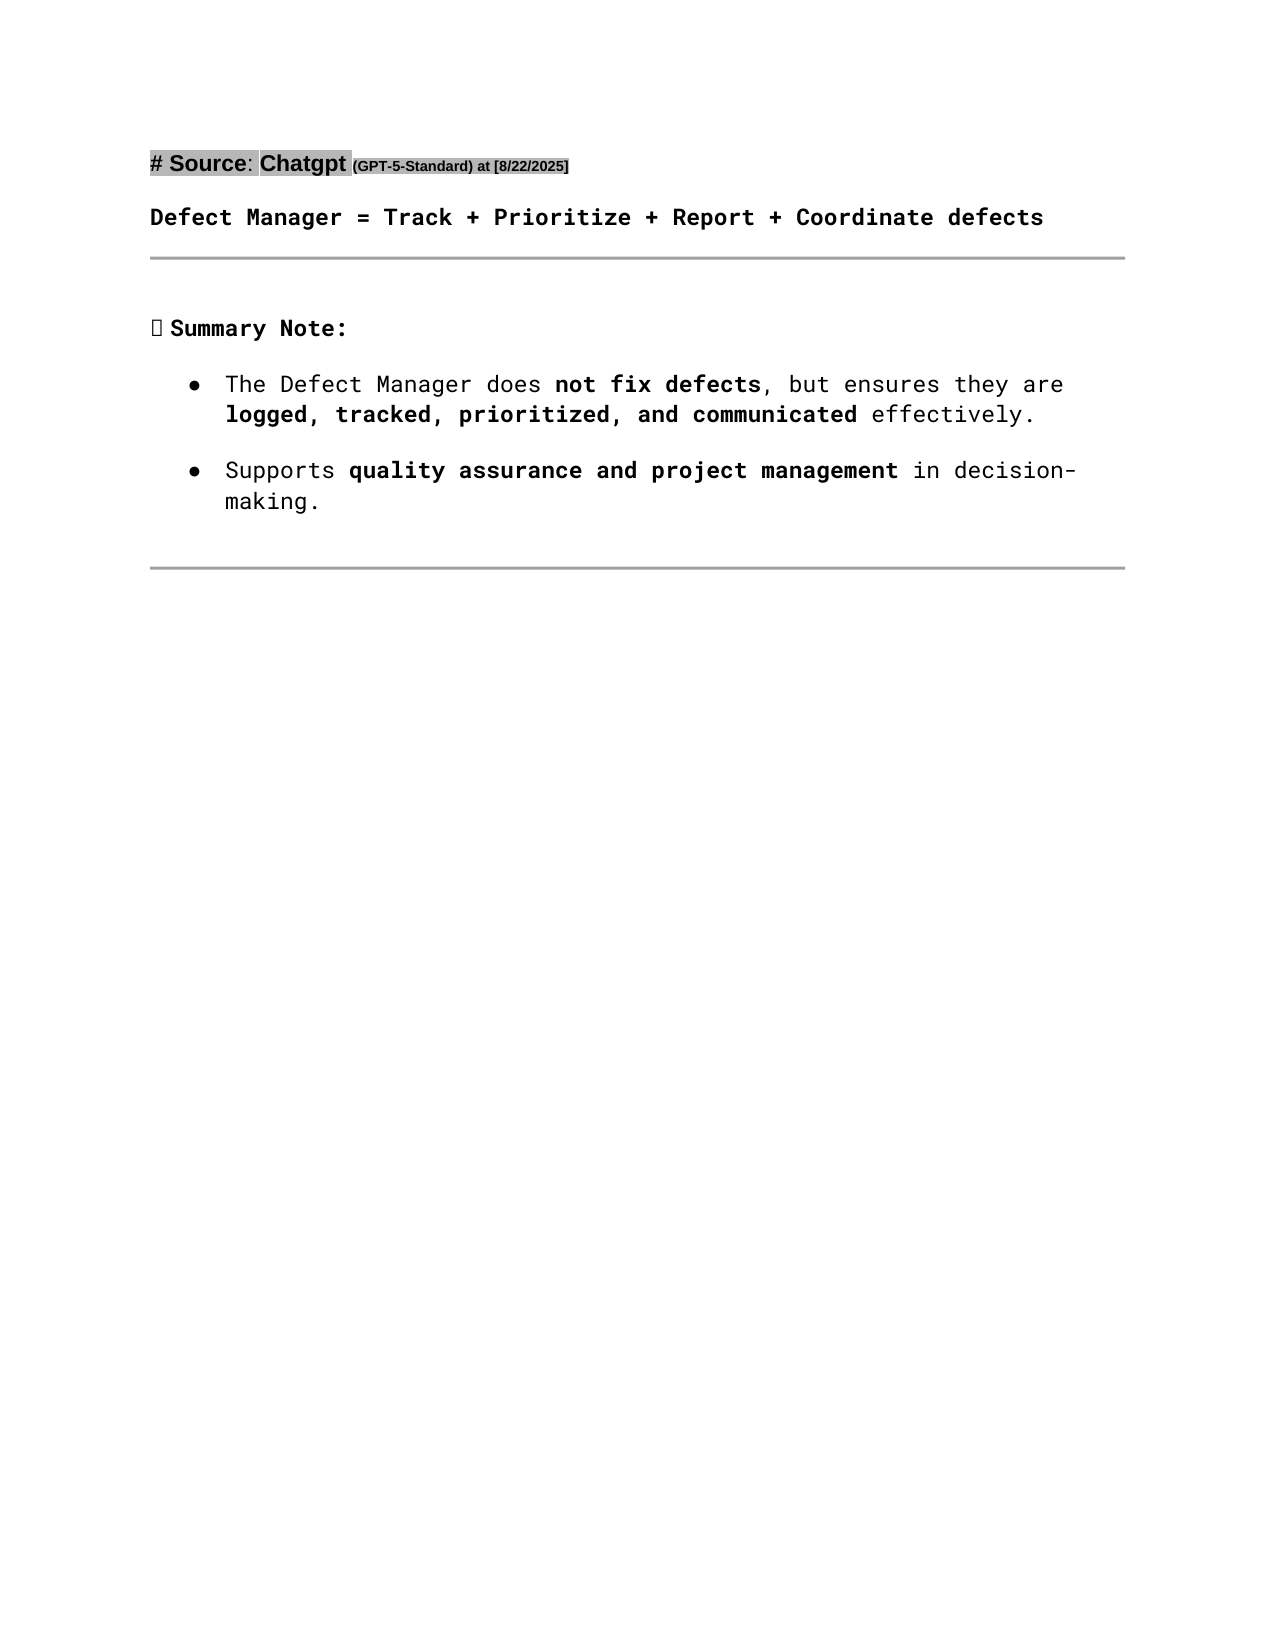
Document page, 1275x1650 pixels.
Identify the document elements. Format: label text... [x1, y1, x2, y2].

list The Defect Manager does not fix defects, but ensures they are logged, tracked, prioritized, and communicated effectively. [187, 368, 1125, 455]
list Supports quality assurance and project management in decision-making. [187, 455, 1125, 542]
text ✅ Summary Note: [150, 312, 1125, 343]
text # Source: Chatgpt (GPT-5-Standard) at [8/22/2025] [352, 150, 1125, 176]
text Defect Manager = Track + Prioritize + Report + Coordinate defects [150, 201, 1125, 232]
